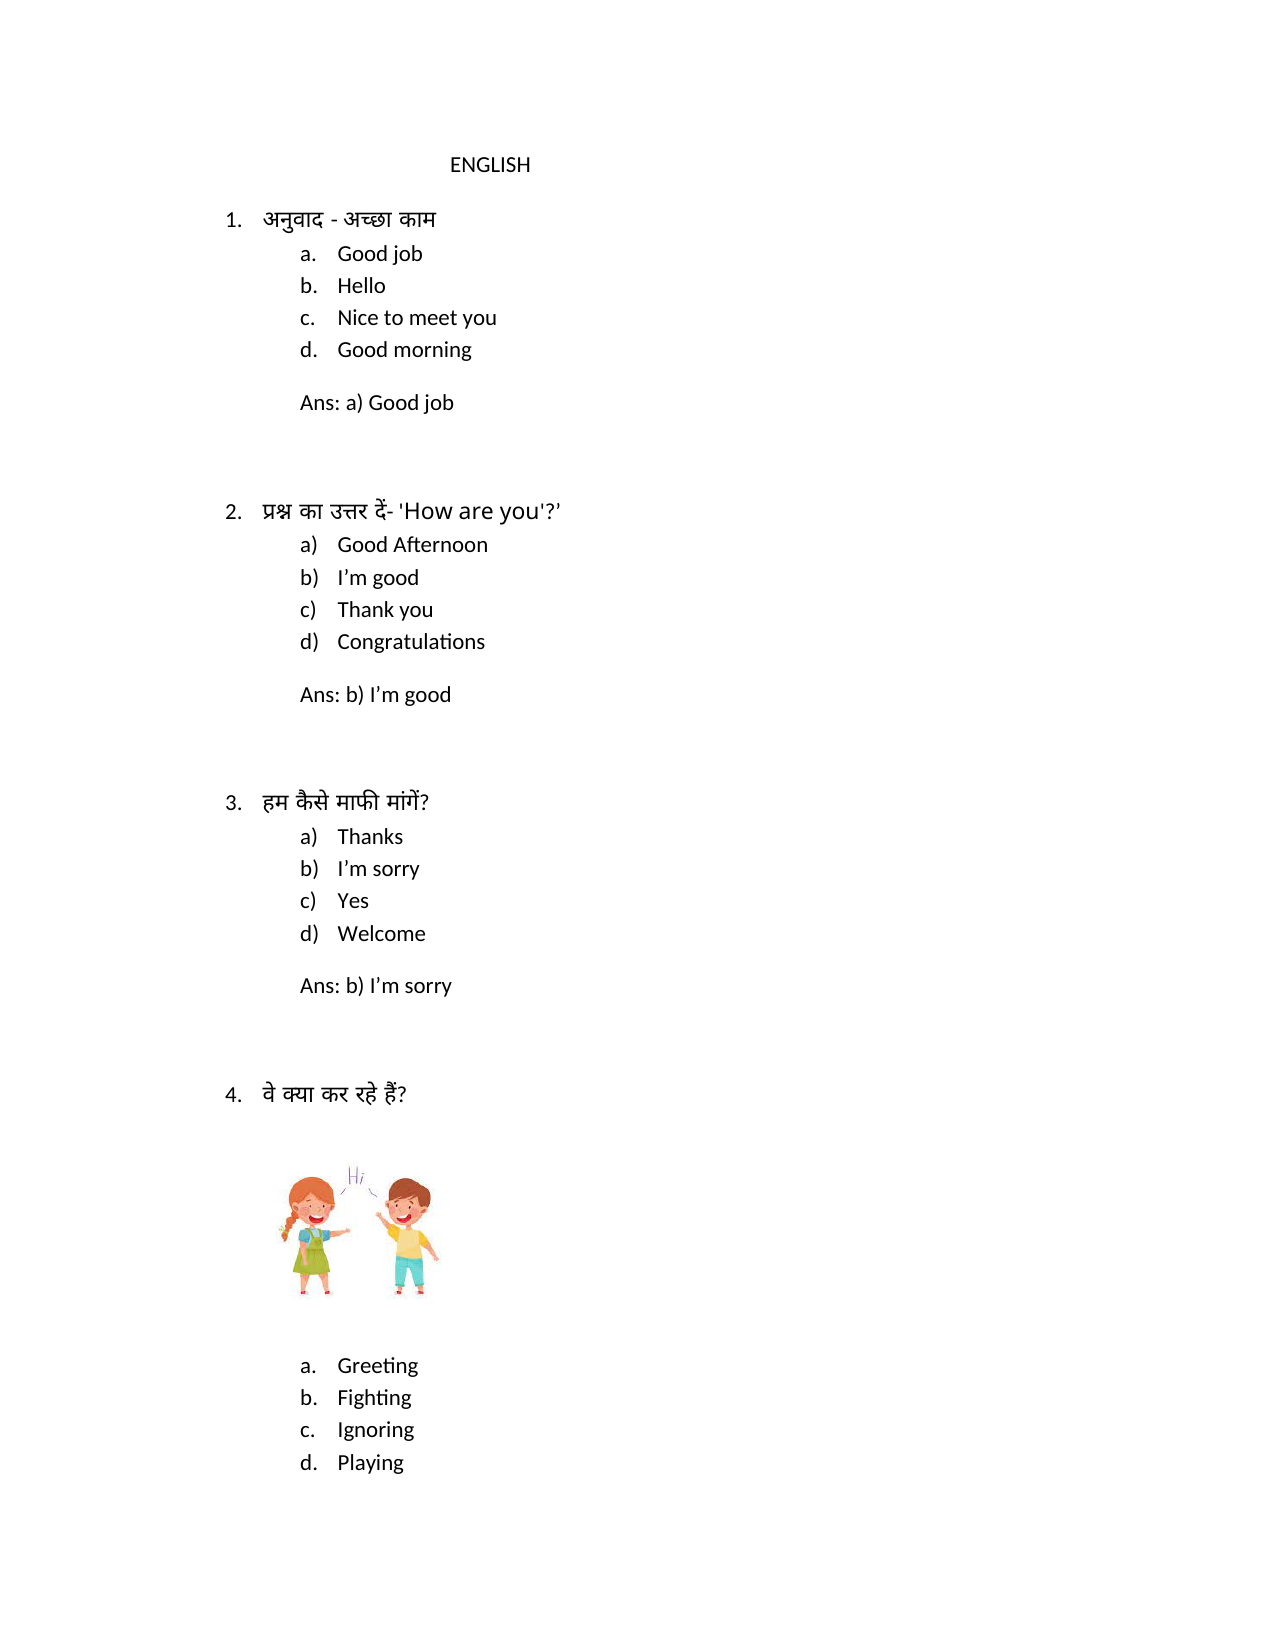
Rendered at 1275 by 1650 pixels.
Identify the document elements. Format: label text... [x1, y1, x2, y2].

list हम कैसे माफी मांगें? [225, 786, 1125, 817]
list Greeting [300, 1351, 1125, 1379]
list Welcome [300, 919, 1125, 947]
text Ans: b) I’m sorry [300, 972, 1125, 1000]
list Ignoring [300, 1416, 1125, 1443]
list प्रश्न का उत्तर दें- 'How are you'?’ [225, 494, 1125, 526]
list Congratulations [300, 627, 1125, 655]
list Thank you [300, 595, 1125, 623]
list Good Afternoon [300, 531, 1125, 558]
text Ans: b) I’m good [300, 680, 1125, 708]
list Playing [300, 1448, 1125, 1476]
list Fighting [300, 1383, 1125, 1411]
list वे क्या कर रहे हैं? [225, 1078, 1125, 1109]
text ENGLISH [225, 150, 1125, 178]
picture [262, 1134, 455, 1327]
list Thanks [300, 822, 1125, 850]
list अनुवाद - अच्छा काम [225, 203, 1125, 234]
list Hello [300, 271, 1125, 299]
list I’m sorry [300, 854, 1125, 882]
list Yes [300, 886, 1125, 914]
list Good job [300, 239, 1125, 267]
list Good morning [300, 336, 1125, 363]
list Nice to meet you [300, 303, 1125, 331]
list I’m good [300, 563, 1125, 591]
text Ans: a) Good job [300, 388, 1125, 417]
